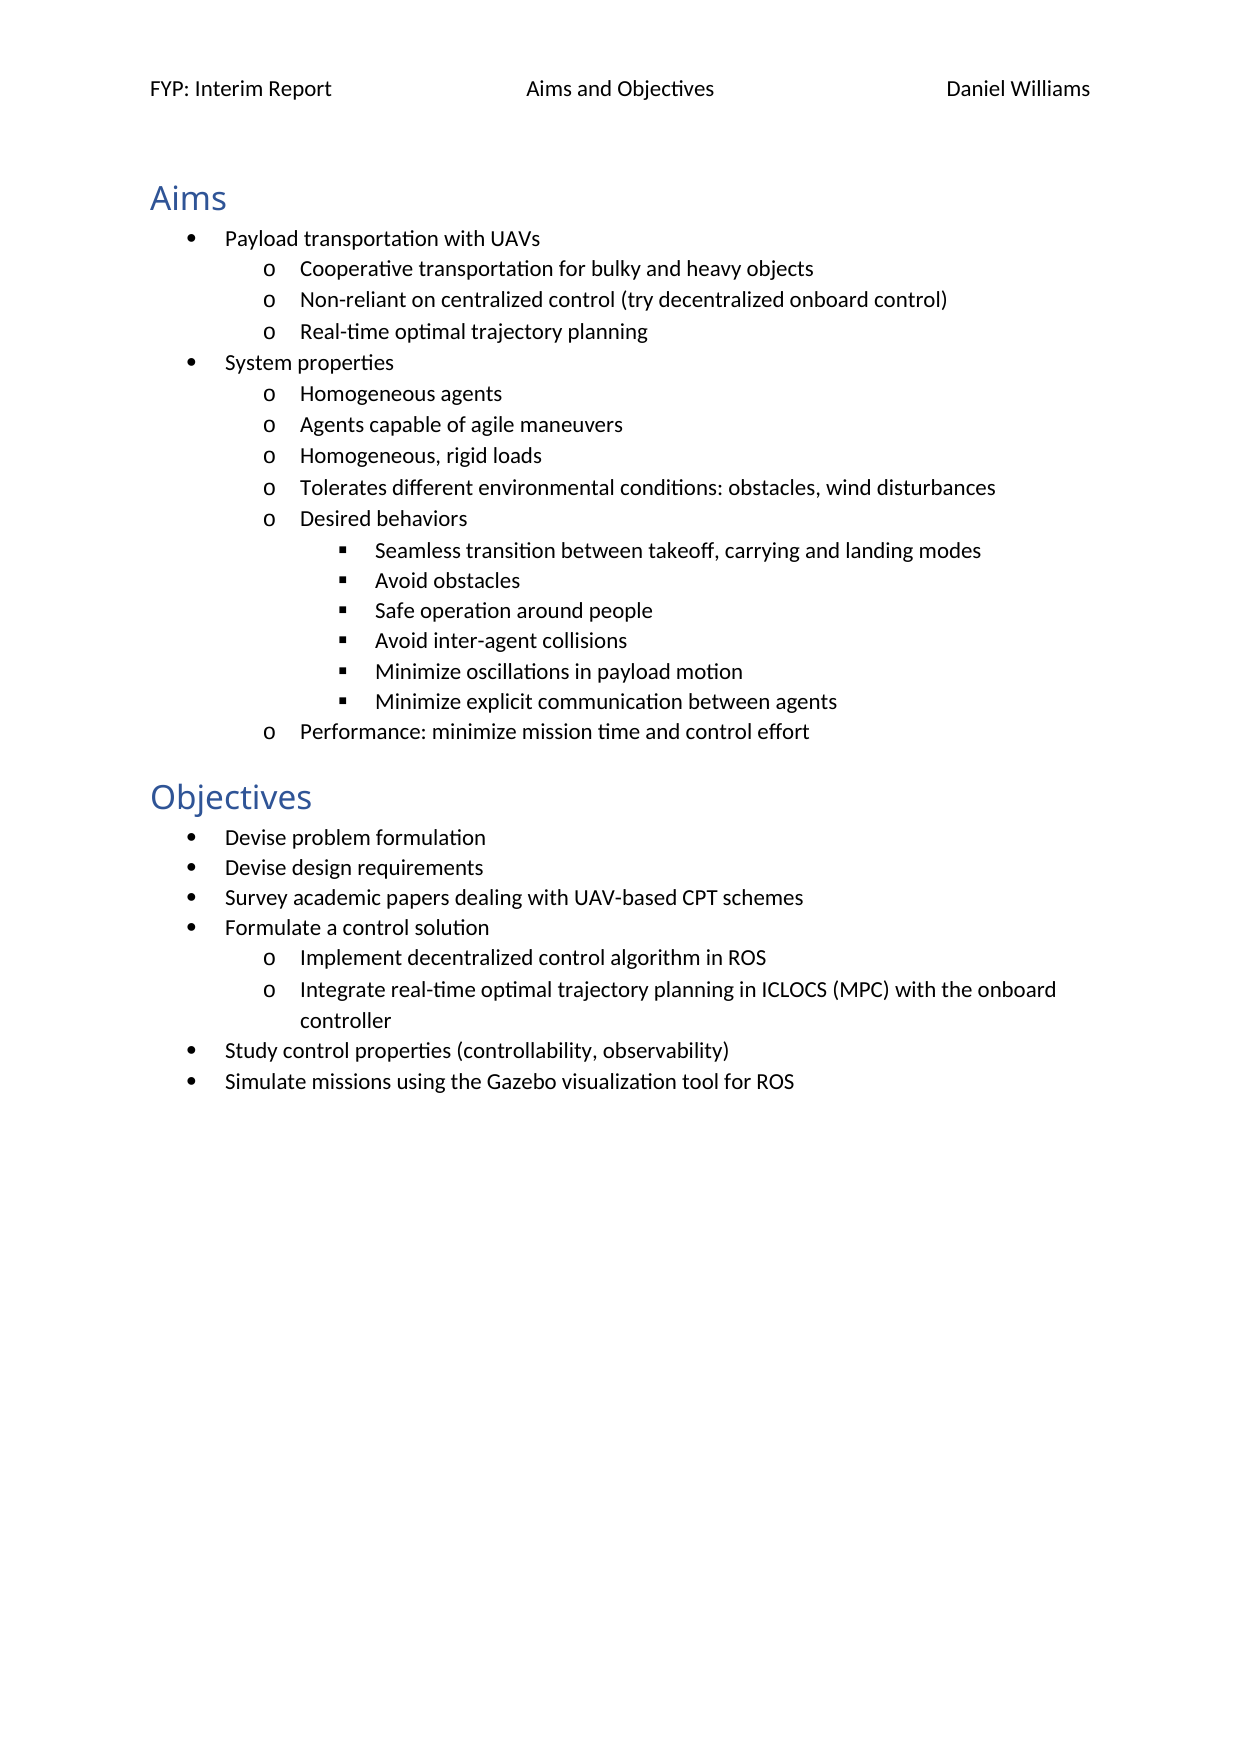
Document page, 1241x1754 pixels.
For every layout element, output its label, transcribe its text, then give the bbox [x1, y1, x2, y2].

list Performance: minimize mission time and control effort [262, 717, 1090, 746]
list Minimize explicit communication between agents [337, 687, 1090, 715]
list Survey academic papers dealing with UAV-based CPT schemes [187, 883, 1090, 911]
list Agents capable of agile maneuvers [262, 410, 1090, 439]
list Homogeneous, rigid loads [262, 442, 1090, 471]
list Tolerates different environmental conditions: obstacles, wind disturbances [262, 473, 1090, 502]
subtitle Objectives [150, 774, 1090, 819]
list Homogeneous agents [262, 379, 1090, 408]
list Seamless transition between takeoff, carrying and landing modes [337, 536, 1090, 564]
list Implement decentralized control algorithm in ROS [262, 943, 1090, 973]
list Safe operation around people [337, 596, 1090, 624]
list Simulate missions using the Gazebo visualization tool for ROS [187, 1067, 1090, 1095]
list Real-time optimal trajectory planning [262, 317, 1090, 346]
list Formulate a control solution [187, 913, 1090, 941]
list Devise problem formulation [187, 823, 1090, 851]
list Study control properties (controllability, observability) [187, 1037, 1090, 1064]
list Payload transportation with UAVs [187, 224, 1090, 252]
list Minimize oscillations in payload motion [337, 657, 1090, 685]
list Non-reliant on centralized control (try decentralized onboard control) [262, 286, 1090, 315]
subtitle Aims [150, 175, 1090, 220]
list Desired behaviors [262, 504, 1090, 534]
list Cooperative transportation for bulky and heavy objects [262, 254, 1090, 283]
list Devise design requirements [187, 853, 1090, 881]
list Avoid obstacles [337, 566, 1090, 594]
list System properties [187, 348, 1090, 377]
list Integrate real-time optimal trajectory planning in ICLOCS (MPC) with the onboard controller [262, 975, 1090, 1034]
list Avoid inter-agent collisions [337, 627, 1090, 655]
